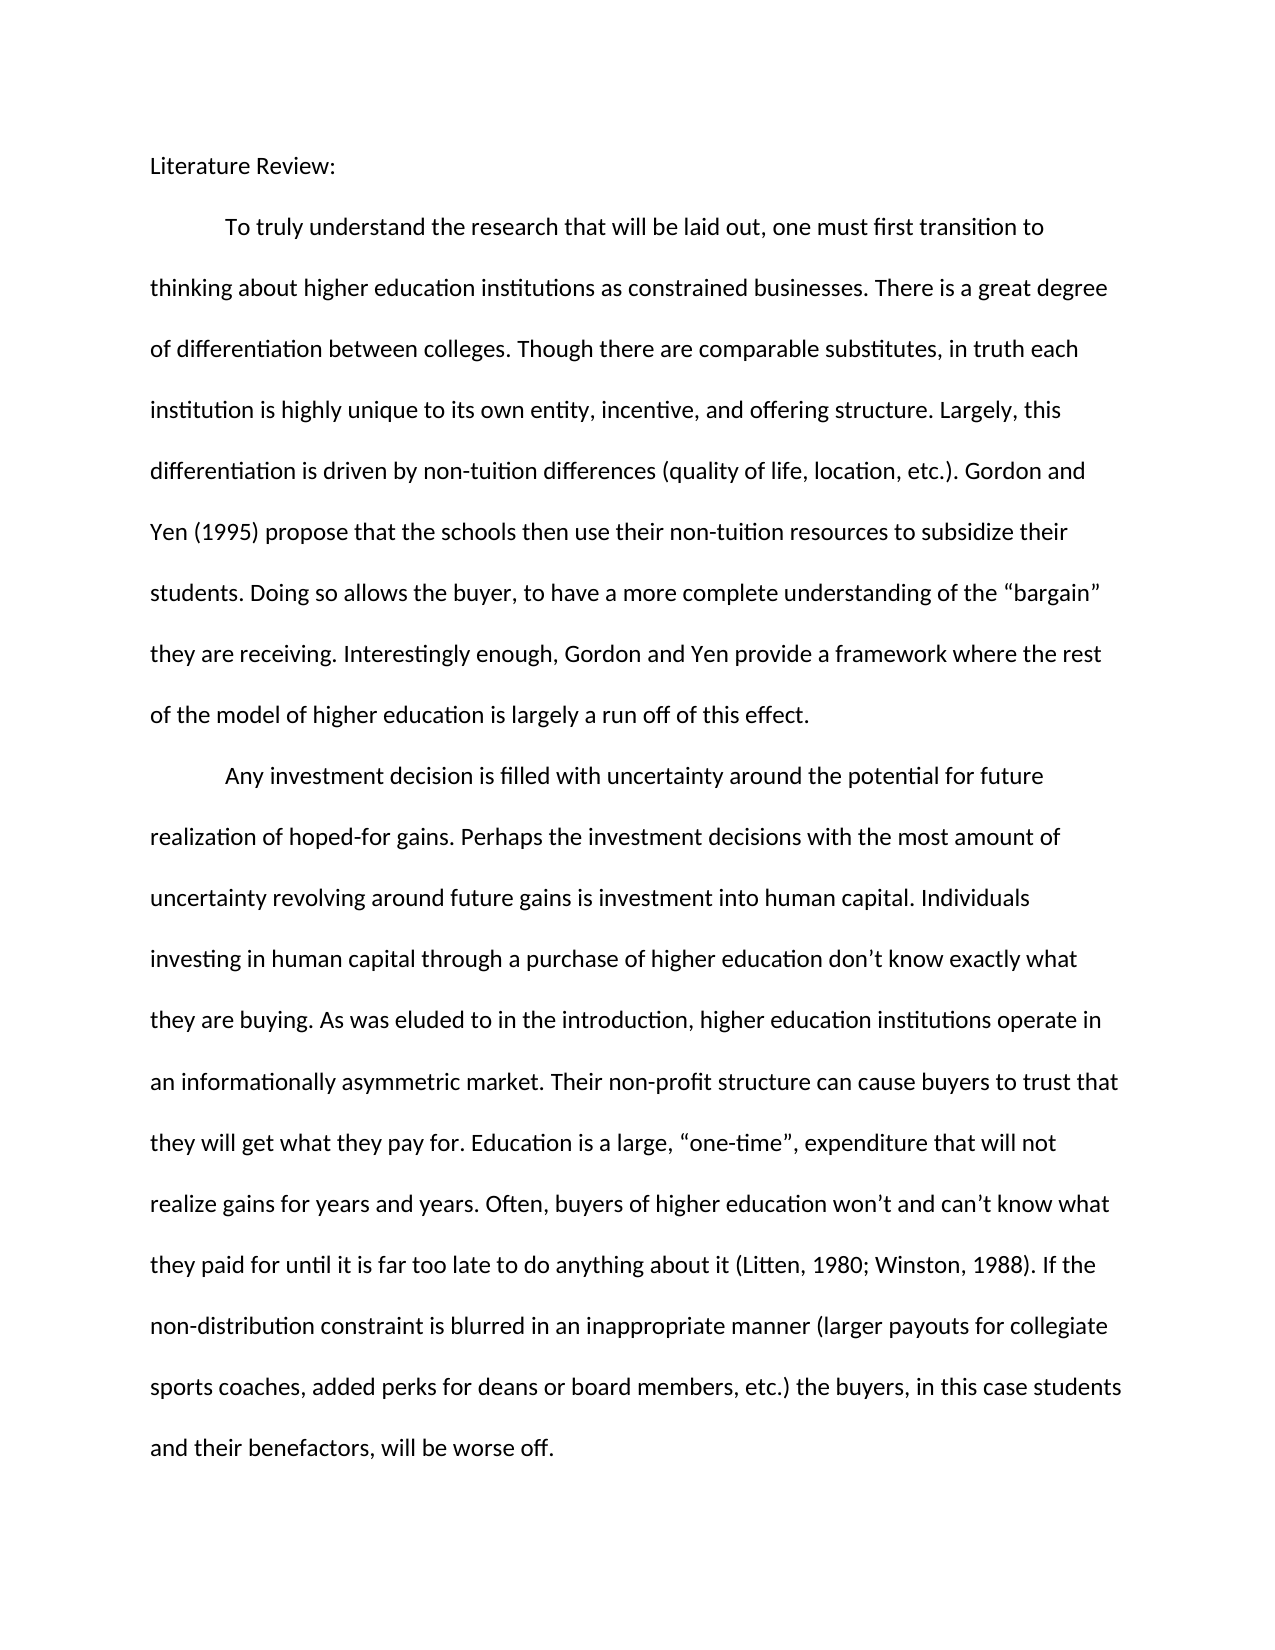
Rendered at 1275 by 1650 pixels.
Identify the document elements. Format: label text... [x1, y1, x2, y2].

text Any investment decision is filled with uncertainty around the potential for future realization of hoped-for gains. Perhaps the investment decisions with the most amount of uncertainty revolving around future gains is investment into human capital. Individuals investing in human capital through a purchase of higher education don’t know exactly what they are buying. As was eluded to in the introduction, higher education institutions operate in an informationally asymmetric market. Their non-profit structure can cause buyers to trust that they will get what they pay for. Education is a large, “one-time”, expenditure that will not realize gains for years and years. Often, buyers of higher education won’t and can’t know what they paid for until it is far too late to do anything about it (Litten, 1980; Winston, 1988). If the non-distribution constraint is blurred in an inappropriate manner (larger payouts for collegiate sports coaches, added perks for deans or board members, etc.) the buyers, in this case students and their benefactors, will be worse off. [150, 760, 1125, 1462]
text To truly understand the research that will be laid out, one must first transition to thinking about higher education institutions as constrained businesses. There is a great degree of differentiation between colleges. Though there are comparable substitutes, in truth each institution is highly unique to its own entity, incentive, and offering structure. Largely, this differentiation is driven by non-tuition differences (quality of life, location, etc.). Gordon and Yen (1995) propose that the schools then use their non-tuition resources to subsidize their students. Doing so allows the buyer, to have a more complete understanding of the “bargain” they are receiving. Interestingly enough, Gordon and Yen provide a framework where the rest of the model of higher education is largely a run off of this effect. [150, 211, 1125, 730]
text Literature Review: [150, 150, 1125, 181]
